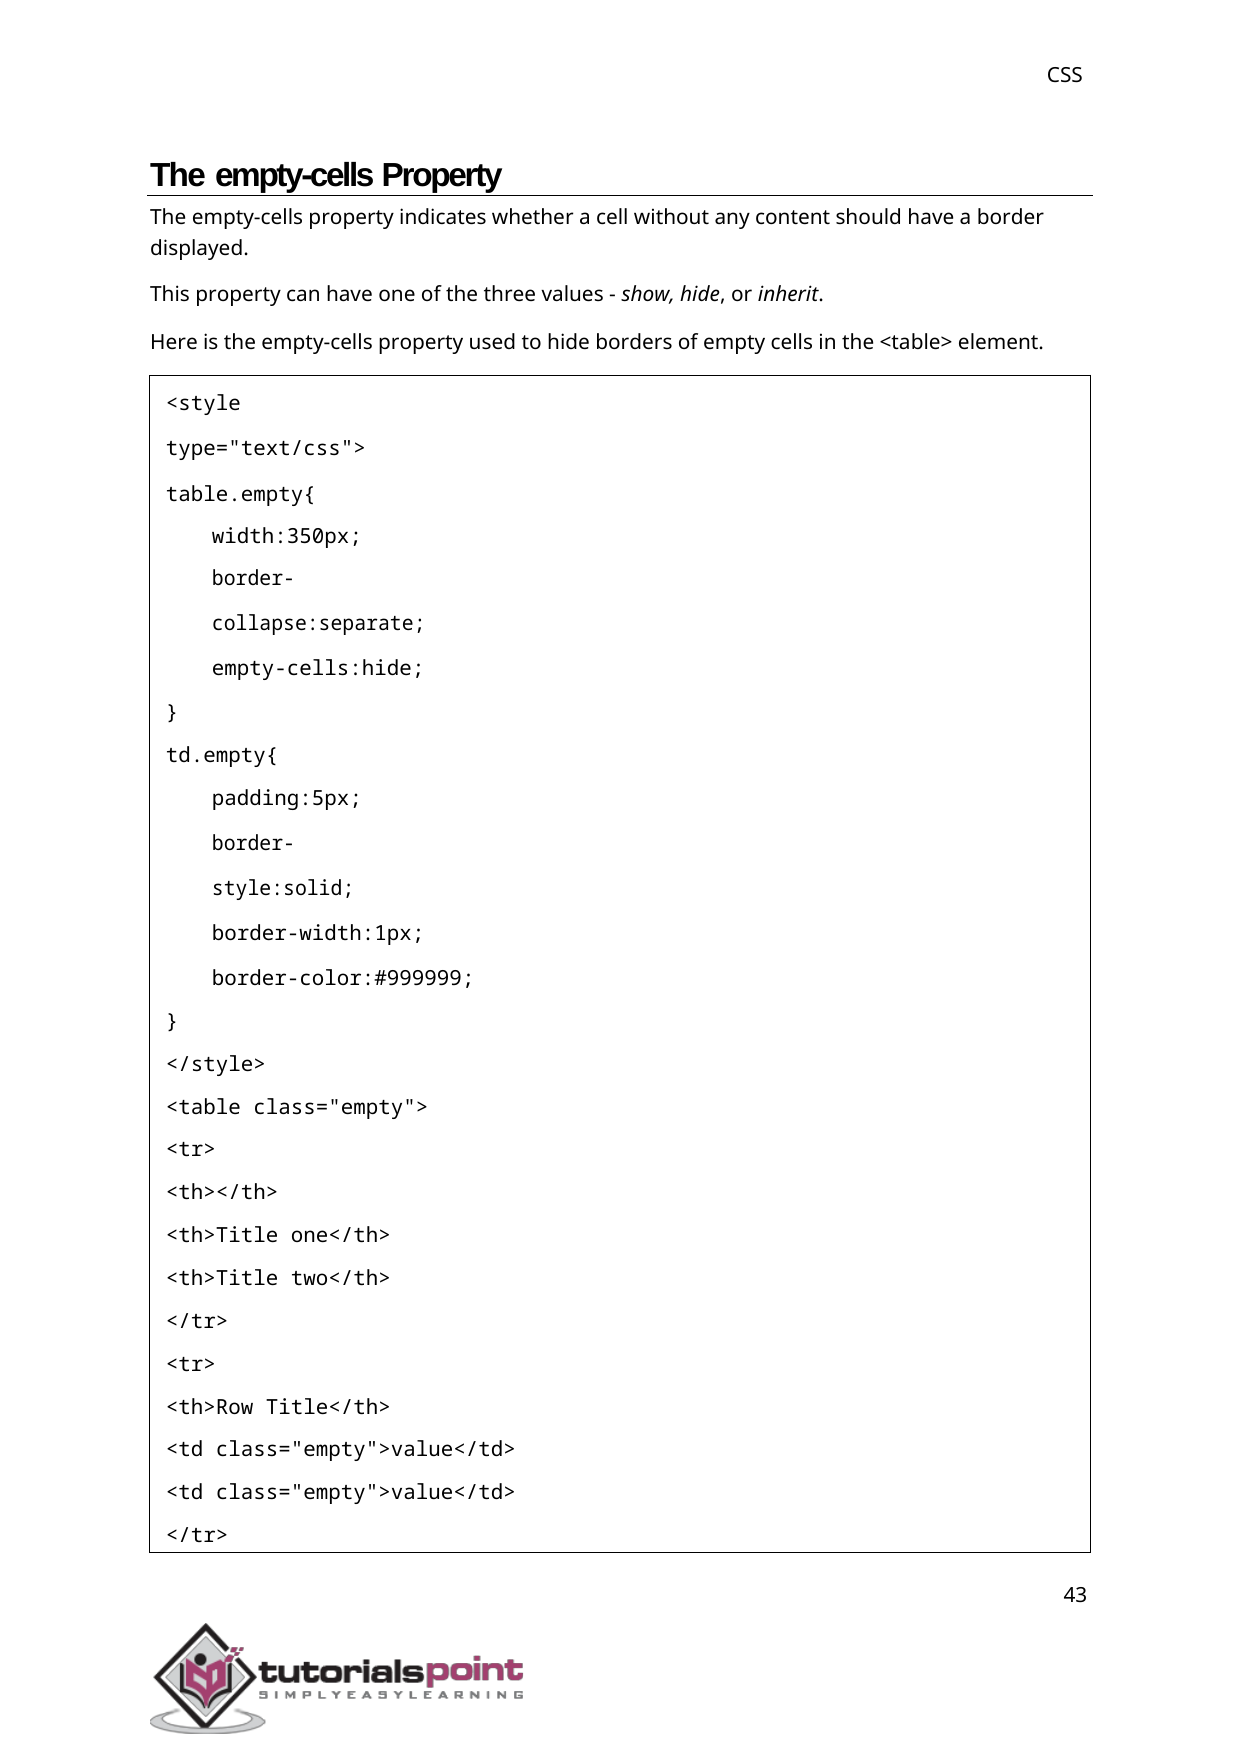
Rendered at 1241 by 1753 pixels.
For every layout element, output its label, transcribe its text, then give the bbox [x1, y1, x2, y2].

text This property can have one of the three values - show, hide, or inherit. [150, 279, 1240, 308]
subtitle The empty-cells Property [150, 154, 1240, 193]
picture [150, 1623, 524, 1734]
text Here is the empty-cells property used to hide borders of empty cells in the <table> element. [150, 327, 1091, 355]
text The empty-cells property indicates whether a cell without any content should have a border displayed. [150, 202, 1091, 261]
